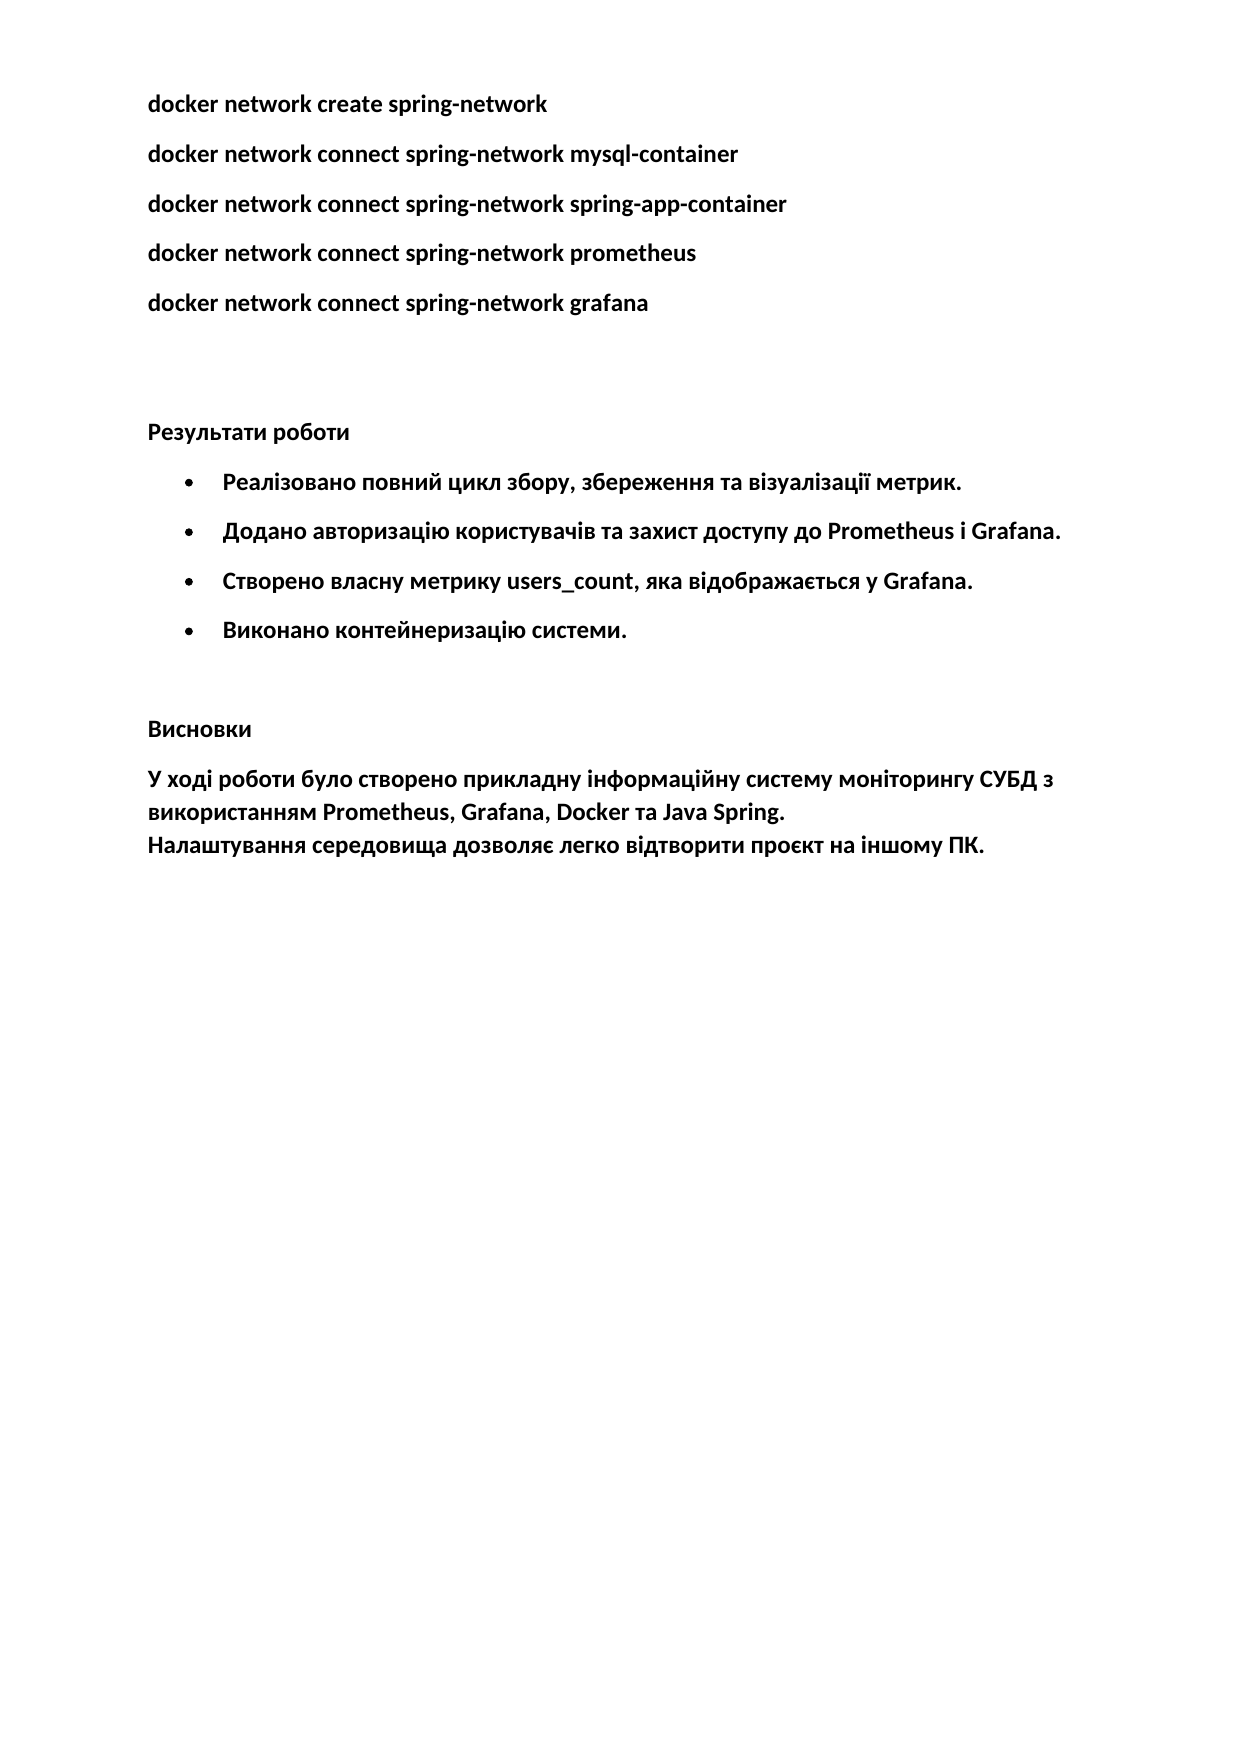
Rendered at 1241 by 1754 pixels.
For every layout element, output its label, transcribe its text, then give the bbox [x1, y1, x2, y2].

text Результати роботи [148, 416, 1152, 447]
text docker network create spring-network [148, 88, 1152, 119]
list Реалізовано повний цикл збору, збереження та візуалізації метрик. [185, 466, 1152, 496]
text Висновки [148, 713, 1152, 744]
text У ході роботи було створено прикладну інформаційну систему моніторингу СУБД з використанням Prometheus, Grafana, Docker та Java Spring. Налаштування середовища дозволяє легко відтворити проєкт на іншому ПК. [148, 763, 1152, 859]
list Створено власну метрику users_count, яка відображається у Grafana. [185, 565, 1152, 595]
text docker network connect spring-network spring-app-container [148, 188, 1152, 218]
list Додано авторизацію користувачів та захист доступу до Prometheus і Grafana. [185, 515, 1152, 546]
list Виконано контейнеризацію системи. [185, 614, 1152, 645]
text docker network connect spring-network grafana [148, 287, 1152, 348]
text docker network connect spring-network mysql-container [148, 138, 1152, 169]
text docker network connect spring-network prometheus [148, 237, 1152, 268]
